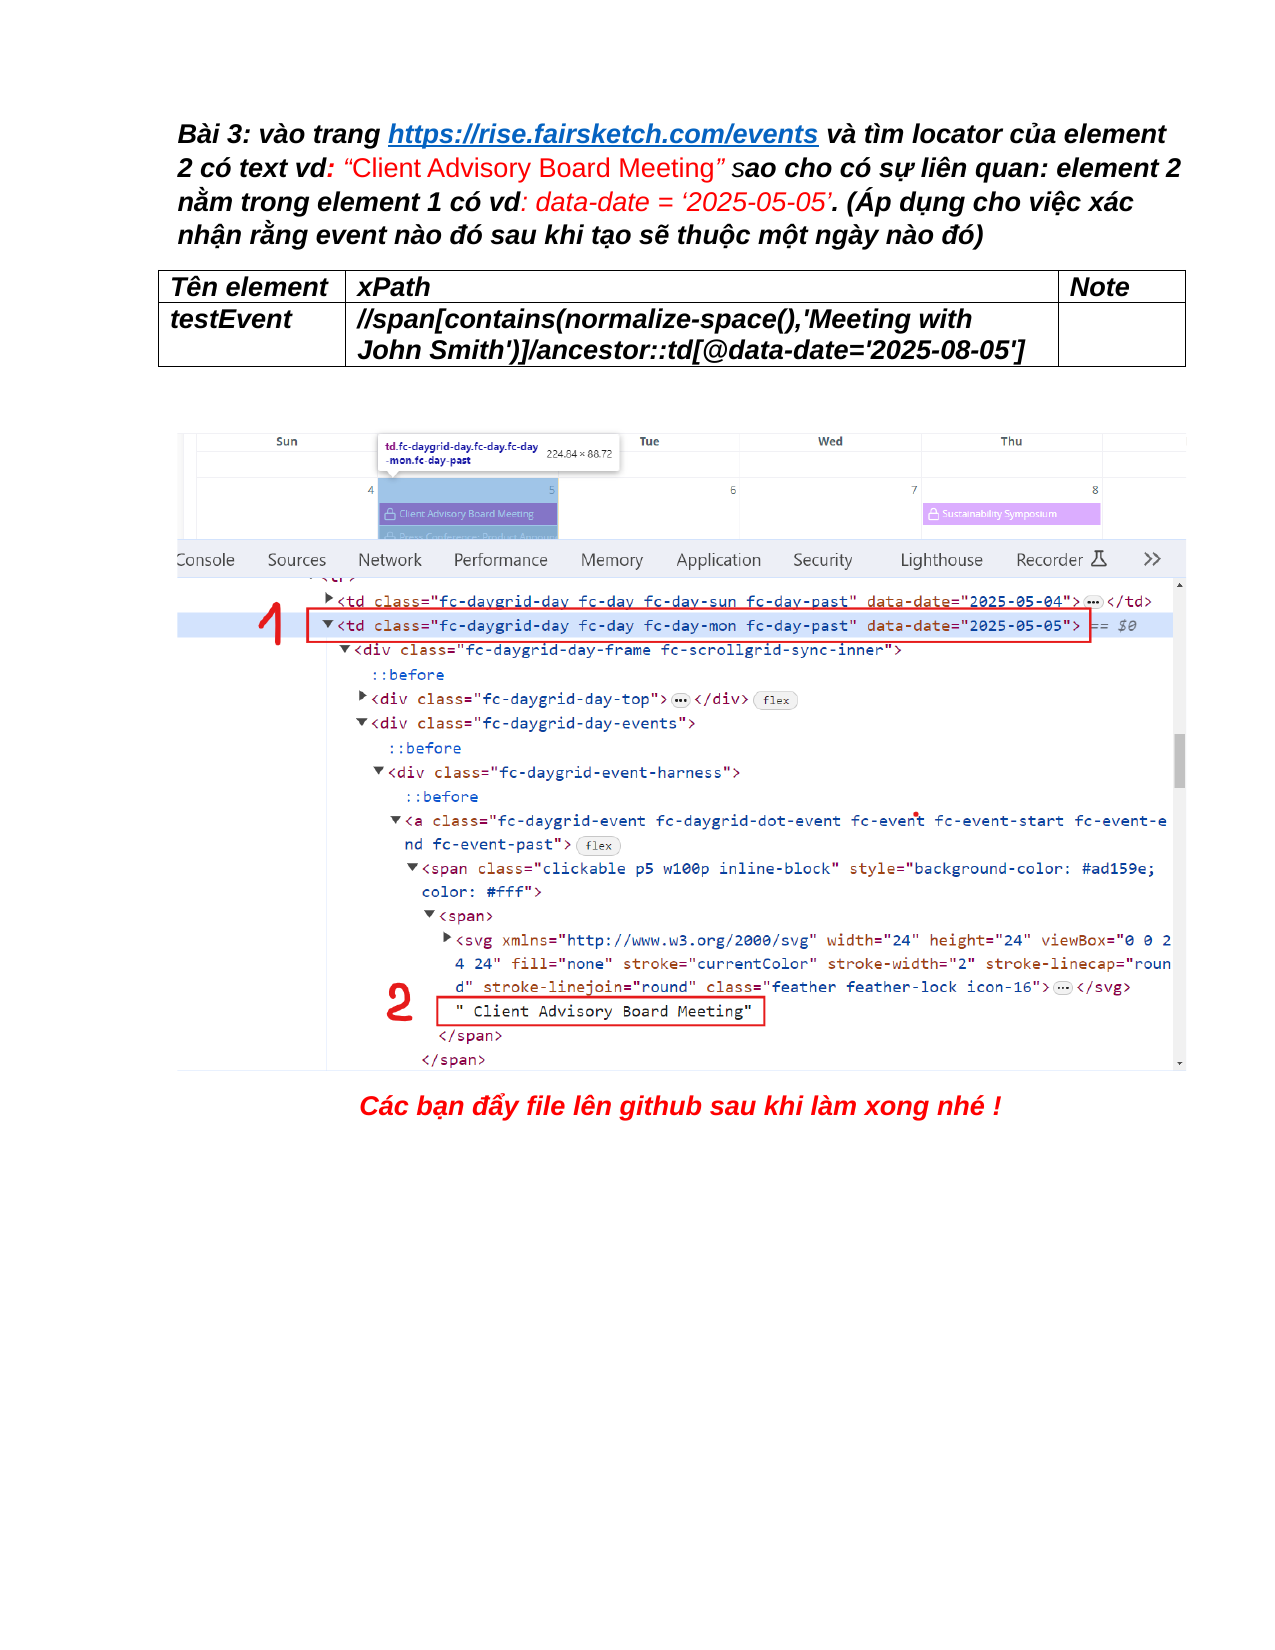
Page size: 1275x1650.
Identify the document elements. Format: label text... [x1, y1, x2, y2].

table_cell testEvent [159, 303, 345, 366]
table_header xPath [346, 271, 1058, 302]
text Bài 3: vào trang https://rise.fairsketch.com/events và tìm locator của element 2 có text vd: “Client Advisory Board Meeting” sao cho có sự liên quan: element 2 nằm trong element 1 có vd: data-date = ‘2025-05-05’. (Áp dụng cho việc xác nhận rằng event nào đó sau khi tạo sẽ thuộc một ngày nào đó) [177, 118, 1186, 251]
table_cell [1059, 303, 1185, 366]
table_cell //span[contains(normalize-space(),'Meeting with John Smith')]/ancestor::td[@data-date='2025-08-05'] [346, 303, 1058, 366]
picture [177, 417, 1187, 1071]
table_header Note [1059, 271, 1185, 302]
table_header Tên element [159, 271, 345, 302]
text Các bạn đẩy file lên github sau khi làm xong nhé ! [177, 1089, 1186, 1121]
